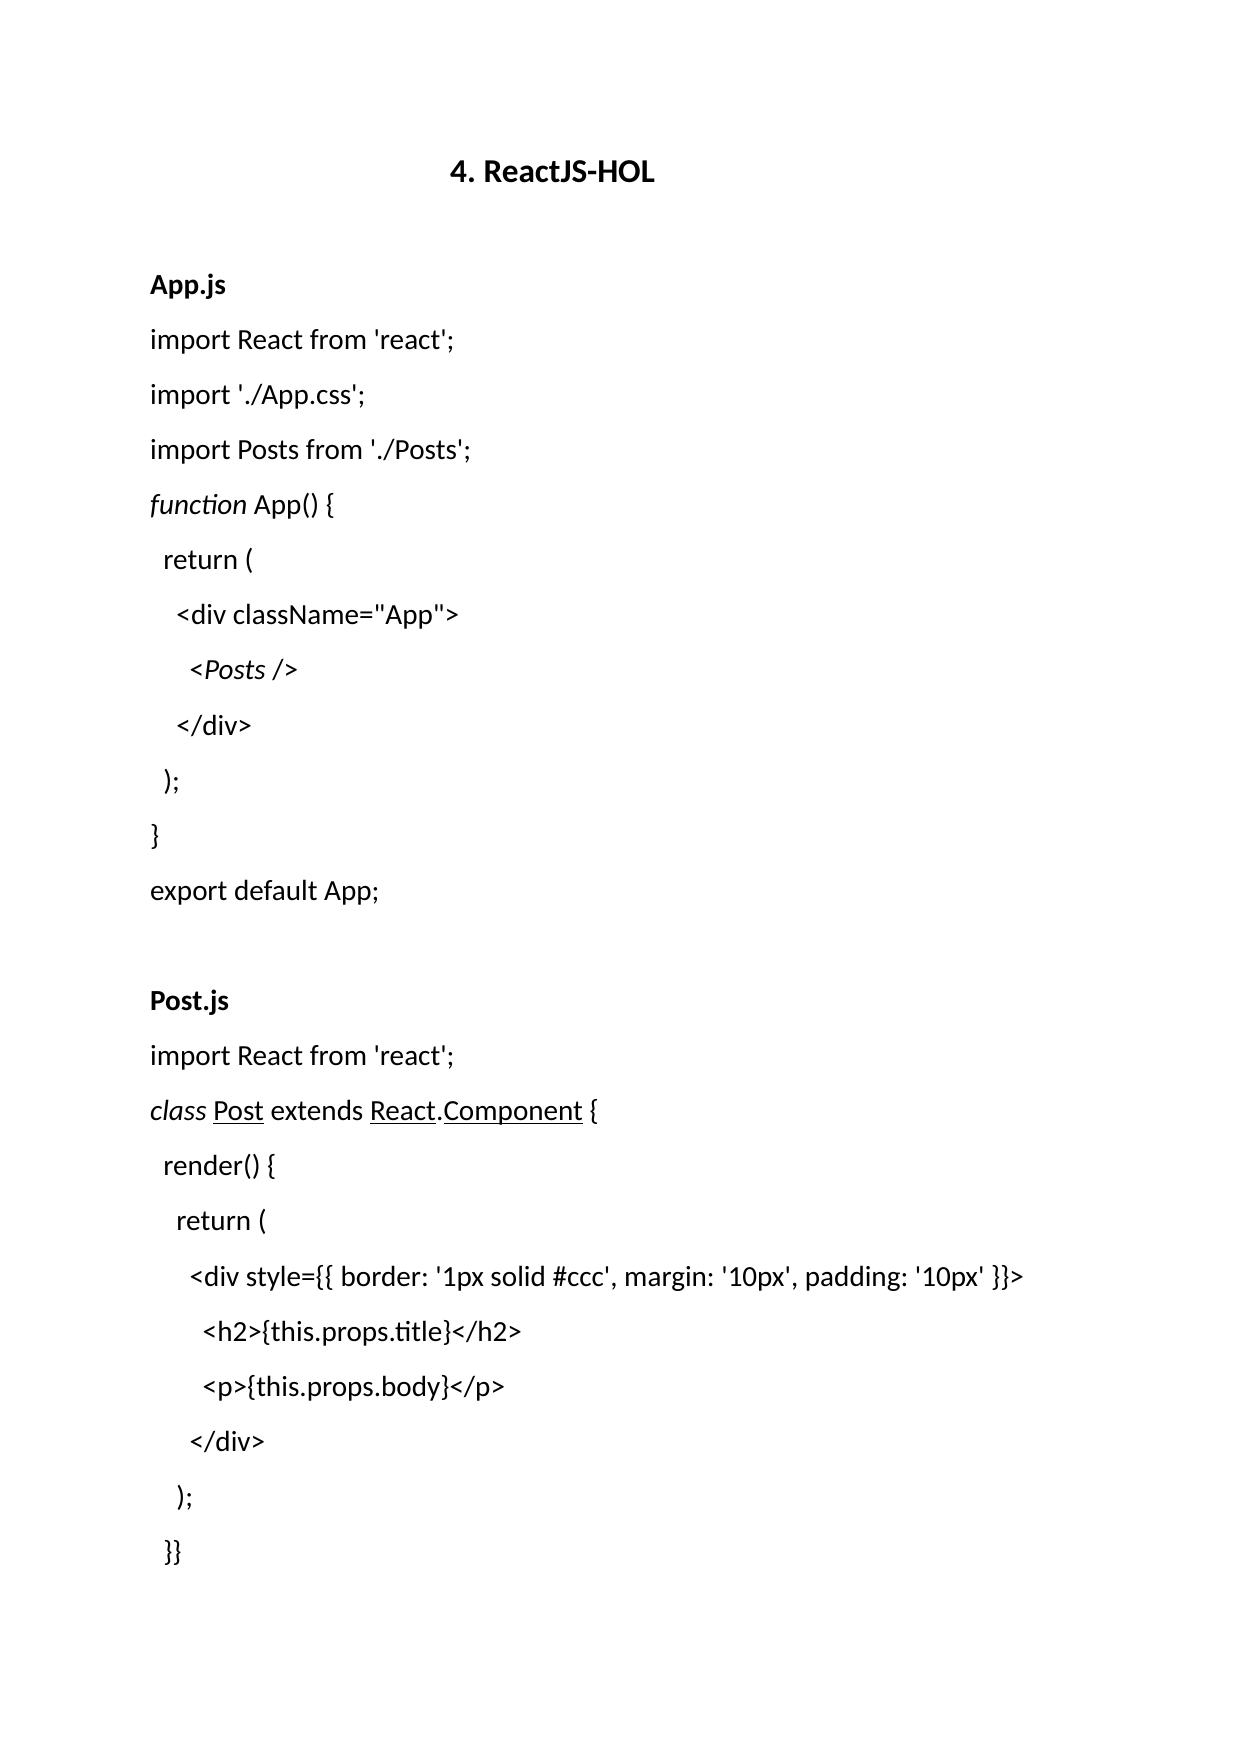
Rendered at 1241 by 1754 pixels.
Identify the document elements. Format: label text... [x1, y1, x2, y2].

text export default App; [150, 872, 1090, 907]
text ); [150, 1478, 1090, 1514]
text <div style={{ border: '1px solid #ccc', margin: '10px', padding: '10px' }}> [150, 1258, 1090, 1293]
text </div> [150, 1423, 1090, 1458]
text </div> [150, 707, 1090, 742]
text App.js [150, 266, 1090, 301]
text ); [150, 762, 1090, 797]
text 4. ReactJS-HOL [375, 150, 1090, 191]
text import React from 'react'; [150, 1037, 1090, 1073]
text return ( [150, 1202, 1090, 1238]
text import React from 'react'; [150, 321, 1090, 356]
text <p>{this.props.body}</p> [150, 1368, 1090, 1403]
text class Post extends React.Component { [150, 1092, 1090, 1128]
text Post.js [150, 982, 1090, 1018]
text render() { [150, 1147, 1090, 1183]
text <div className="App"> [150, 596, 1090, 632]
text } [150, 817, 1090, 852]
text import Posts from './Posts'; [150, 431, 1090, 467]
text return ( [150, 541, 1090, 577]
text function App() { [150, 486, 1090, 522]
text <h2>{this.props.title}</h2> [150, 1313, 1090, 1348]
text import './App.css'; [150, 376, 1090, 412]
text }} [150, 1533, 1090, 1569]
text <Posts /> [150, 651, 1090, 687]
